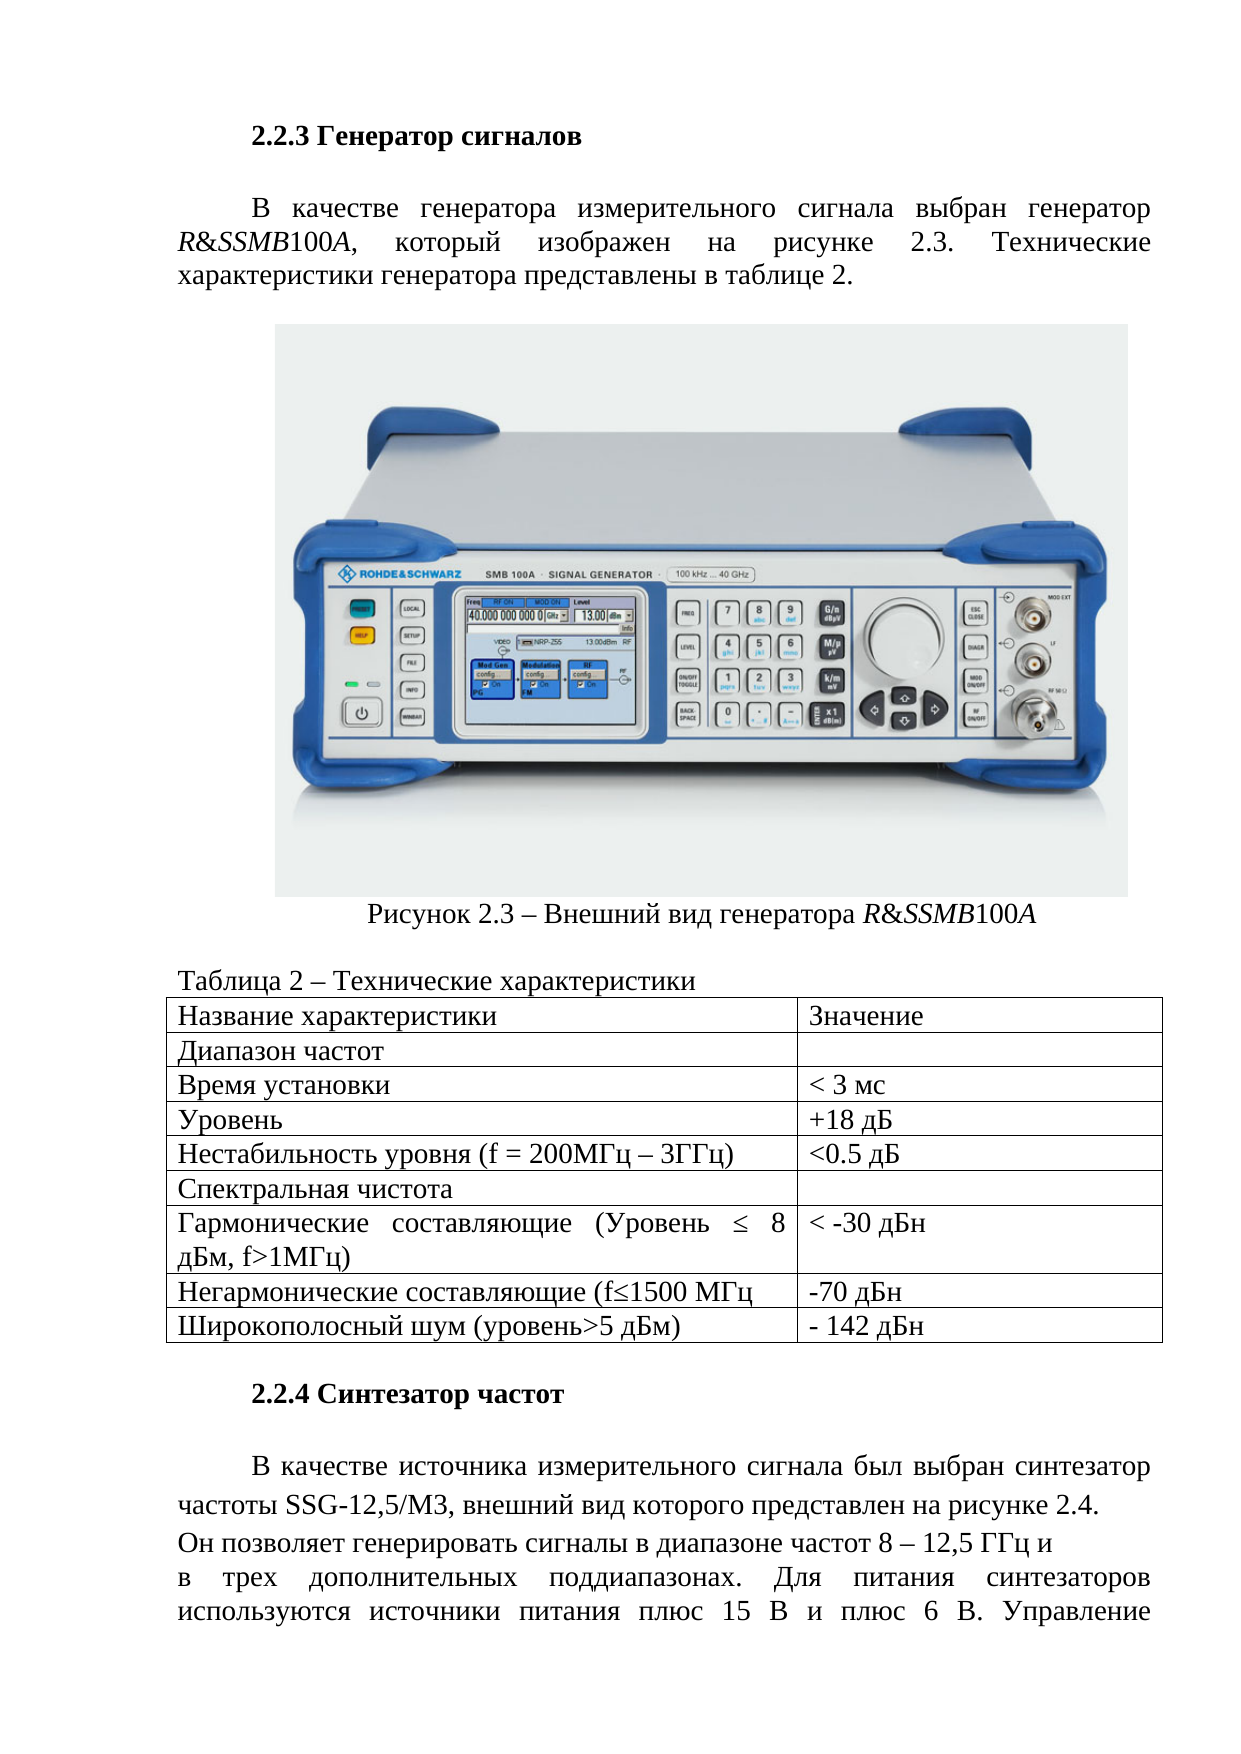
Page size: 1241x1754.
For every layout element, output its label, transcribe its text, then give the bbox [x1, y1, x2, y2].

table_header Название характеристики [167, 998, 797, 1032]
table_cell Уровень [167, 1102, 797, 1135]
table_cell [798, 1171, 1162, 1204]
table_cell <0.5 дБ [798, 1136, 1162, 1170]
table_cell - 142 дБн [798, 1308, 1162, 1342]
table_cell Нестабильность уровня (f = 200МГц – 3ГГц) [167, 1136, 797, 1170]
table_cell Широкополосный шум (уровень>5 дБм) [167, 1308, 797, 1342]
table_cell Негармонические составляющие (f≤1500 МГц [167, 1274, 797, 1307]
table_cell Диапазон частот [167, 1033, 797, 1066]
table_cell < 3 мс [798, 1067, 1162, 1101]
text В качестве генератора измерительного сигнала выбран генератор R&SSMB100A, который изображен на рисунке 2.3. Технические характеристики генератора представлены в таблице 2. [177, 190, 1152, 291]
table_cell < -30 дБн [798, 1206, 1162, 1273]
table_cell +18 дБ [798, 1102, 1162, 1135]
table_cell Гармонические составляющие (Уровень ≤ 8 дБм, f>1МГц) [167, 1206, 797, 1273]
text Он позволяет генерировать сигналы в диапазоне частот 8 – 12,5 ГГц и [177, 1526, 1152, 1559]
text 2.2.3 Генератор сигналов [251, 118, 1152, 152]
table_cell -70 дБн [798, 1274, 1162, 1307]
table_header Значение [798, 998, 1162, 1032]
text Рисунок 2.3 – Внешний вид генератора R&SSMB100A [177, 896, 1152, 930]
table_cell [798, 1033, 1162, 1066]
text В качестве источника измерительного сигнала был выбран синтезатор частоты SSG-12,5/M3, внешний вид которого представлен на рисунке 2.4. [177, 1448, 1152, 1521]
table_cell Время установки [167, 1067, 797, 1101]
text 2.2.4 Синтезатор частот [251, 1376, 1152, 1410]
picture [274, 324, 1128, 897]
text Таблица 2 – Технические характеристики [177, 963, 1152, 997]
table_cell Спектральная чистота [167, 1171, 797, 1204]
